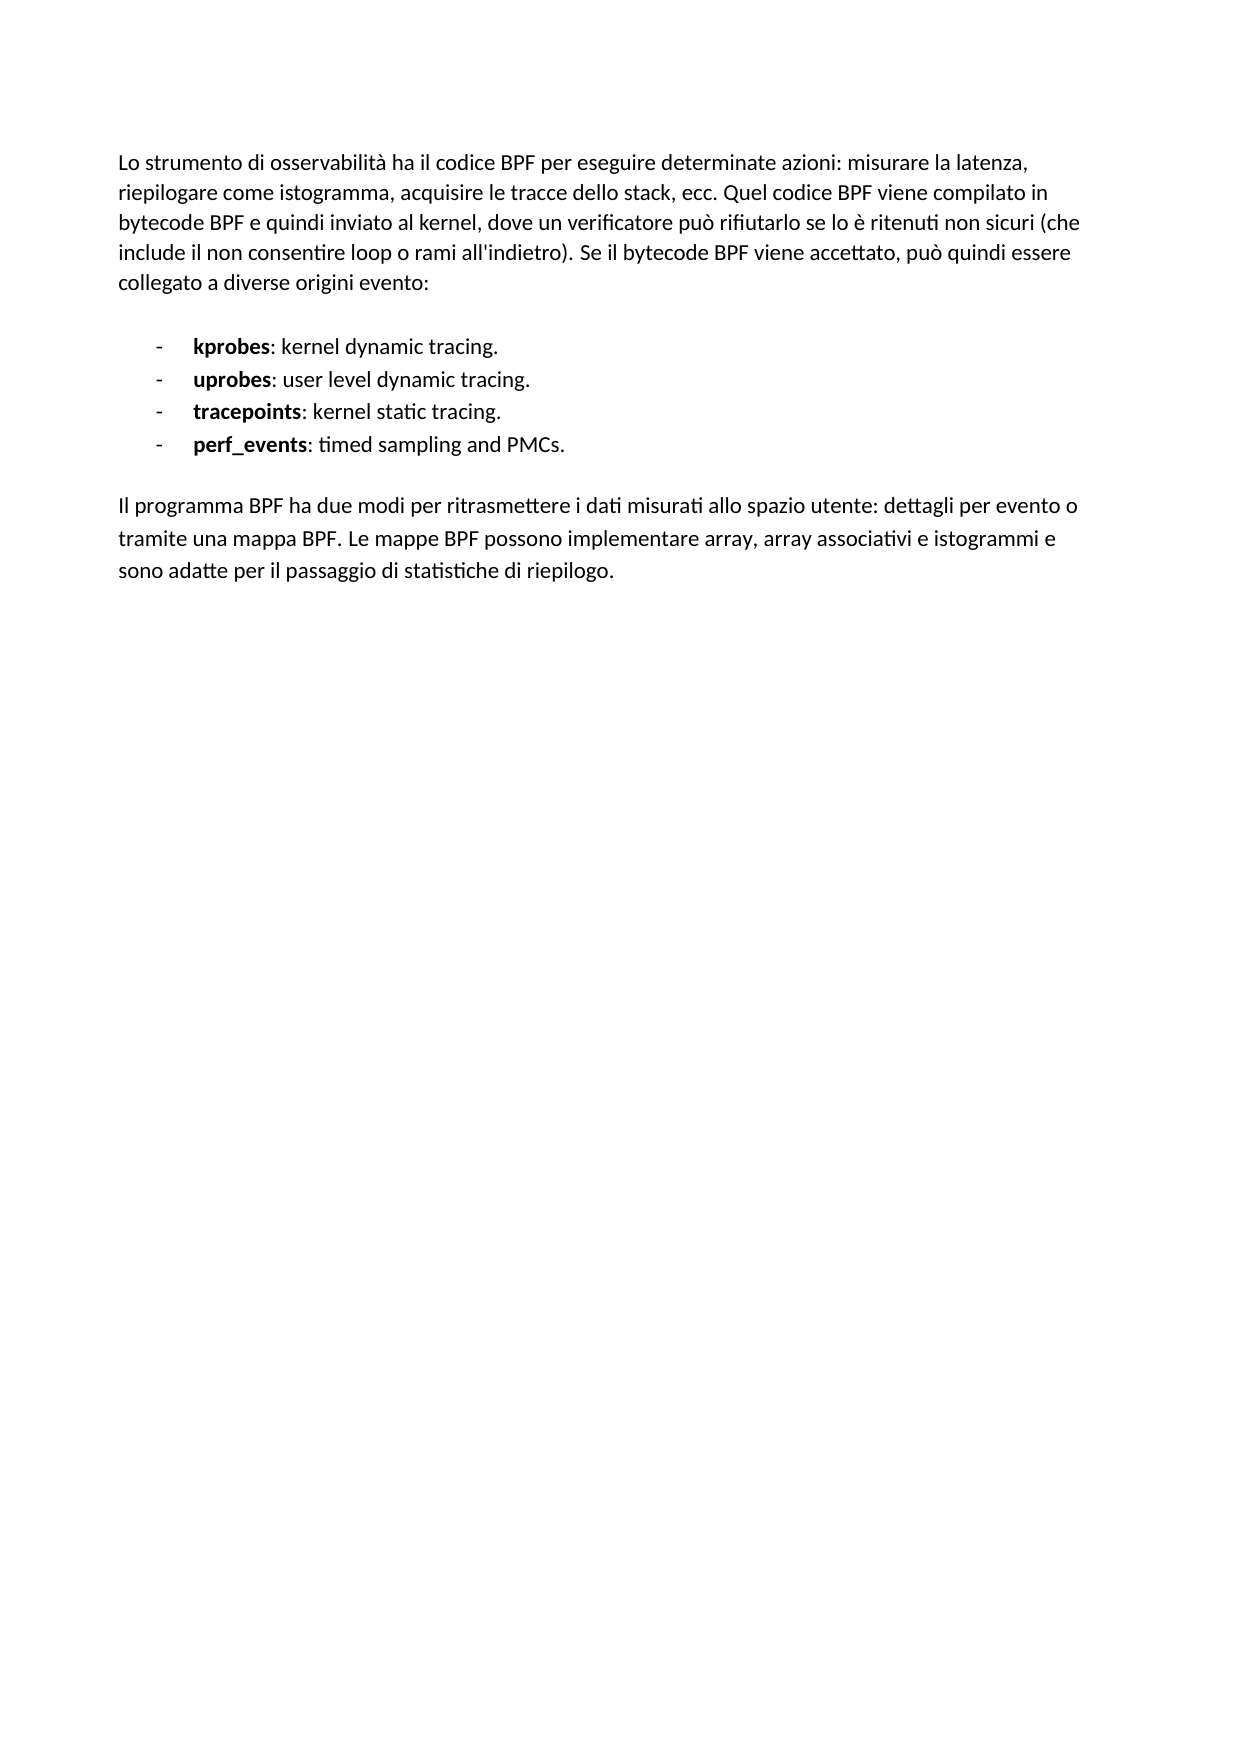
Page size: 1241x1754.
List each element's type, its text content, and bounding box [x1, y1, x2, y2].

list kprobes: kernel dynamic tracing. [156, 328, 1106, 360]
list tracepoints: kernel static tracing. [156, 393, 1106, 425]
text Lo strumento di osservabilità ha il codice BPF per eseguire determinate azioni: misurare la latenza, riepilogare come istogramma, acquisire le tracce dello stack, ecc. Quel codice BPF viene compilato in bytecode BPF e quindi inviato al kernel, dove un verificatore può rifiutarlo se lo è ritenuti non sicuri (che include il non consentire loop o rami all'indietro). Se il bytecode BPF viene accettato, può quindi essere collegato a diverse origini evento: [118, 148, 1122, 296]
list perf_events: timed sampling and PMCs. [156, 425, 1106, 458]
list uprobes: user level dynamic tracing. [156, 360, 1106, 393]
text Il programma BPF ha due modi per ritrasmettere i dati misurati allo spazio utente: dettagli per evento o tramite una mappa BPF. Le mappe BPF possono implementare array, array associativi e istogrammi e sono adatte per il passaggio di statistiche di riepilogo. [118, 487, 1106, 584]
